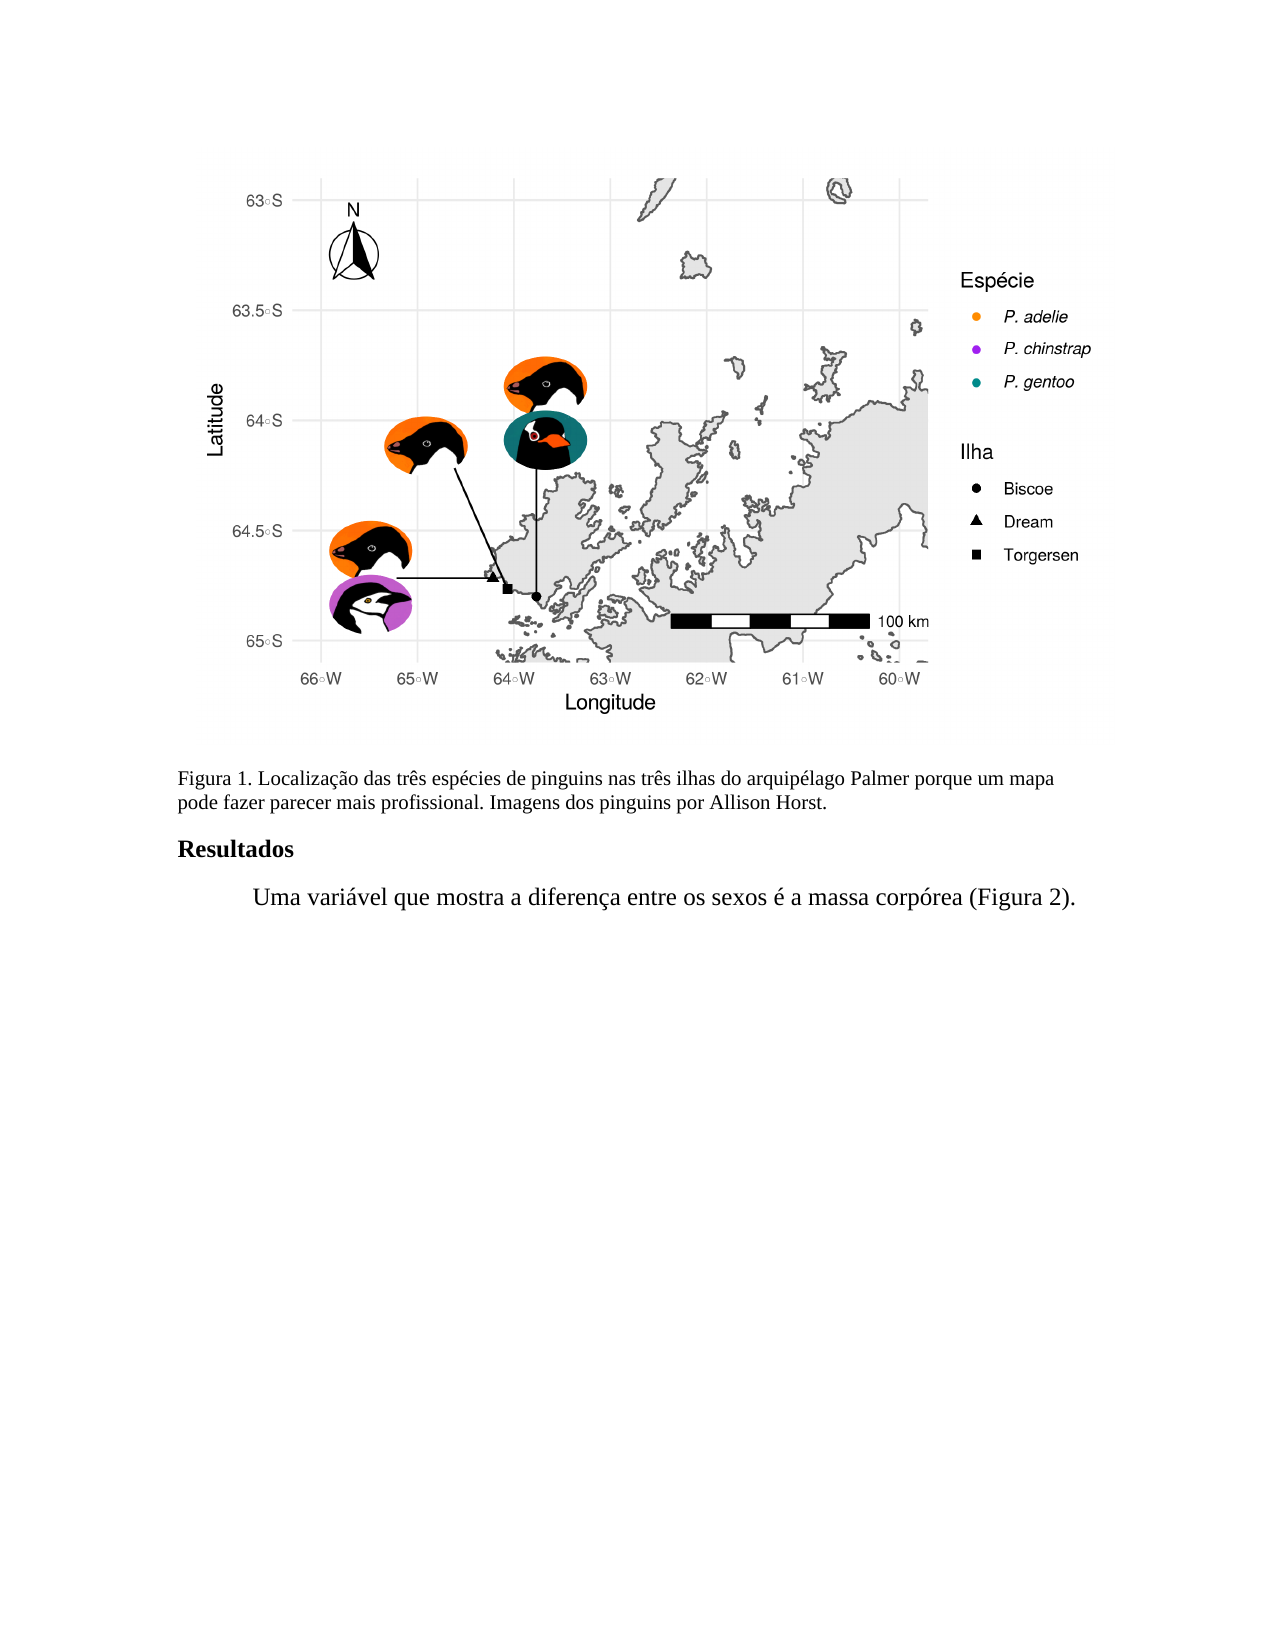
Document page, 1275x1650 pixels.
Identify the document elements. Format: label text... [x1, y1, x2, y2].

text Figura 1. Localização das três espécies de pinguins nas três ilhas do arquipélago Palmer porque um mapa pode fazer parecer mais profissional. Imagens dos pinguins por Allison Horst. [177, 766, 1098, 814]
text Uma variável que mostra a diferença entre os sexos é a massa corpórea (Figura 2). [177, 882, 1098, 911]
subtitle Resultados [177, 834, 1098, 863]
picture [196, 147, 1115, 745]
